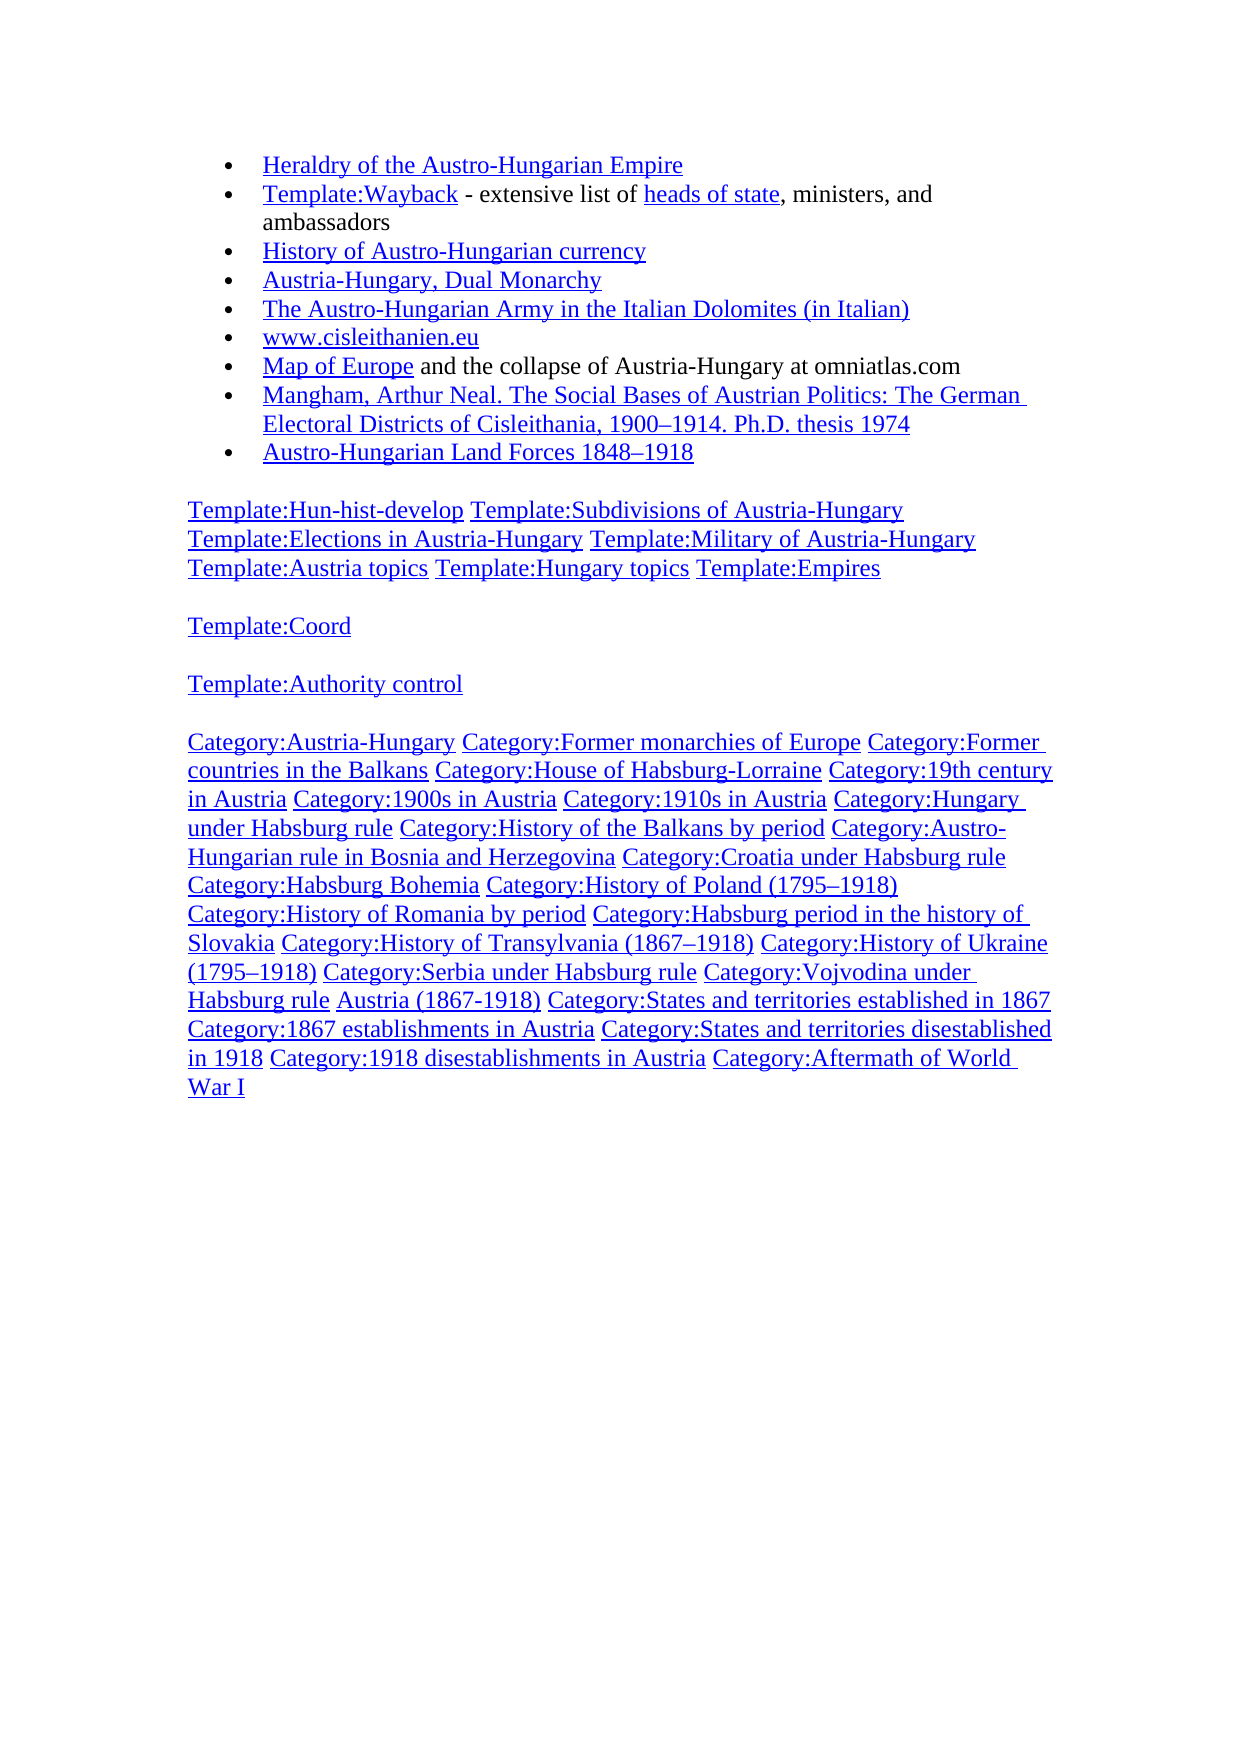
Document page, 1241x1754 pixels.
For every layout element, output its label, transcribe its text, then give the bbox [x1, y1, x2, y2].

list Austria-Hungary, Dual Monarchy [225, 265, 1053, 294]
list Austro-Hungarian Land Forces 1848–1918 [225, 437, 1053, 466]
text Template:Coord [187, 611, 1053, 639]
list www.cisleithanien.eu [225, 322, 1053, 351]
text Template:Hun-hist-develop Template:Subdivisions of Austria-Hungary Template:Elections in Austria-Hungary Template:Military of Austria-Hungary Template:Austria topics Template:Hungary topics Template:Empires [187, 495, 1053, 582]
list Mangham, Arthur Neal. The Social Bases of Austrian Politics: The German Electoral Districts of Cisleithania, 1900–1914. Ph.D. thesis 1974 [225, 380, 1053, 437]
list History of Austro-Hungarian currency [225, 236, 1053, 265]
list Map of Europe and the collapse of Austria-Hungary at omniatlas.com [225, 351, 1053, 380]
list Heraldry of the Austro-Hungarian Empire [225, 150, 1053, 179]
list The Austro-Hungarian Army in the Italian Dolomites (in Italian) [225, 294, 1053, 322]
text Template:Authority control [187, 669, 1053, 697]
text Category:Austria-Hungary Category:Former monarchies of Europe Category:Former countries in the Balkans Category:House of Habsburg-Lorraine Category:19th century in Austria Category:1900s in Austria Category:1910s in Austria Category:Hungary under Habsburg rule Category:History of the Balkans by period Category:Austro-Hungarian rule in Bosnia and Herzegovina Category:Croatia under Habsburg rule Category:Habsburg Bohemia Category:History of Poland (1795–1918) Category:History of Romania by period Category:Habsburg period in the history of Slovakia Category:History of Transylvania (1867–1918) Category:History of Ukraine (1795–1918) Category:Serbia under Habsburg rule Category:Vojvodina under Habsburg rule Austria (1867-1918) Category:States and territories established in 1867 Category:1867 establishments in Austria Category:States and territories disestablished in 1918 Category:1918 disestablishments in Austria Category:Aftermath of World War I [187, 727, 1053, 1100]
list Template:Wayback - extensive list of heads of state, ministers, and ambassadors [225, 179, 1053, 236]
